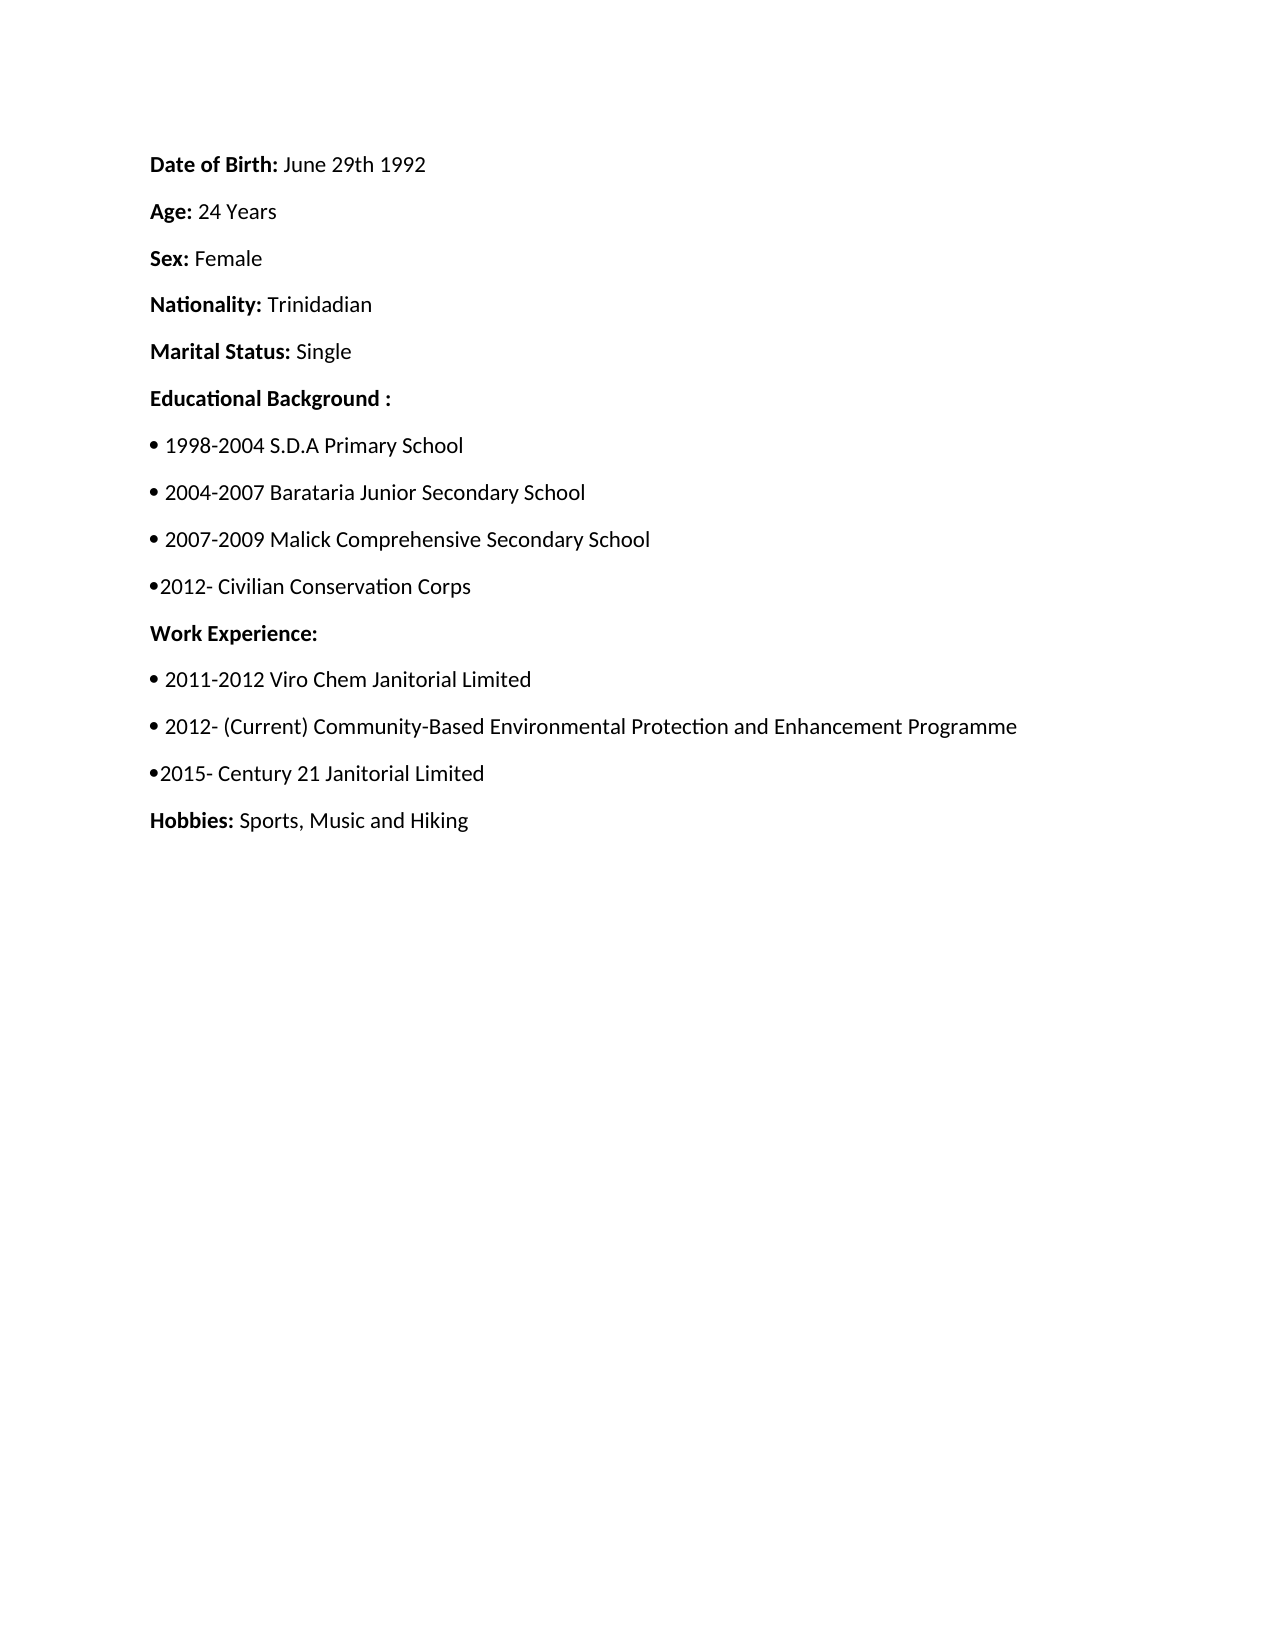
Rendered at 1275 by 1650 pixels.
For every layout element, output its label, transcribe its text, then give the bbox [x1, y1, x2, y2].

text Nationality: Trinidadian [150, 291, 1125, 319]
text Date of Birth: June 29th 1992 [150, 150, 1125, 178]
text 2015- Century 21 Janitorial Limited [150, 759, 1125, 787]
text 2007-2009 Malick Comprehensive Secondary School [150, 525, 1125, 553]
text 2012- (Current) Community-Based Environmental Protection and Enhancement Programme [150, 712, 1125, 741]
text 2012- Civilian Conservation Corps [150, 572, 1125, 600]
text Hobbies: Sports, Music and Hiking [150, 806, 1125, 834]
text Marital Status: Single [150, 337, 1125, 366]
text Age: 24 Years [150, 197, 1125, 225]
text 2004-2007 Barataria Junior Secondary School [150, 478, 1125, 506]
text Educational Background : [150, 384, 1125, 412]
text Sex: Female [150, 244, 1125, 272]
text 1998-2004 S.D.A Primary School [150, 431, 1125, 459]
text 2011-2012 Viro Chem Janitorial Limited [150, 666, 1125, 694]
text Work Experience: [150, 619, 1125, 647]
